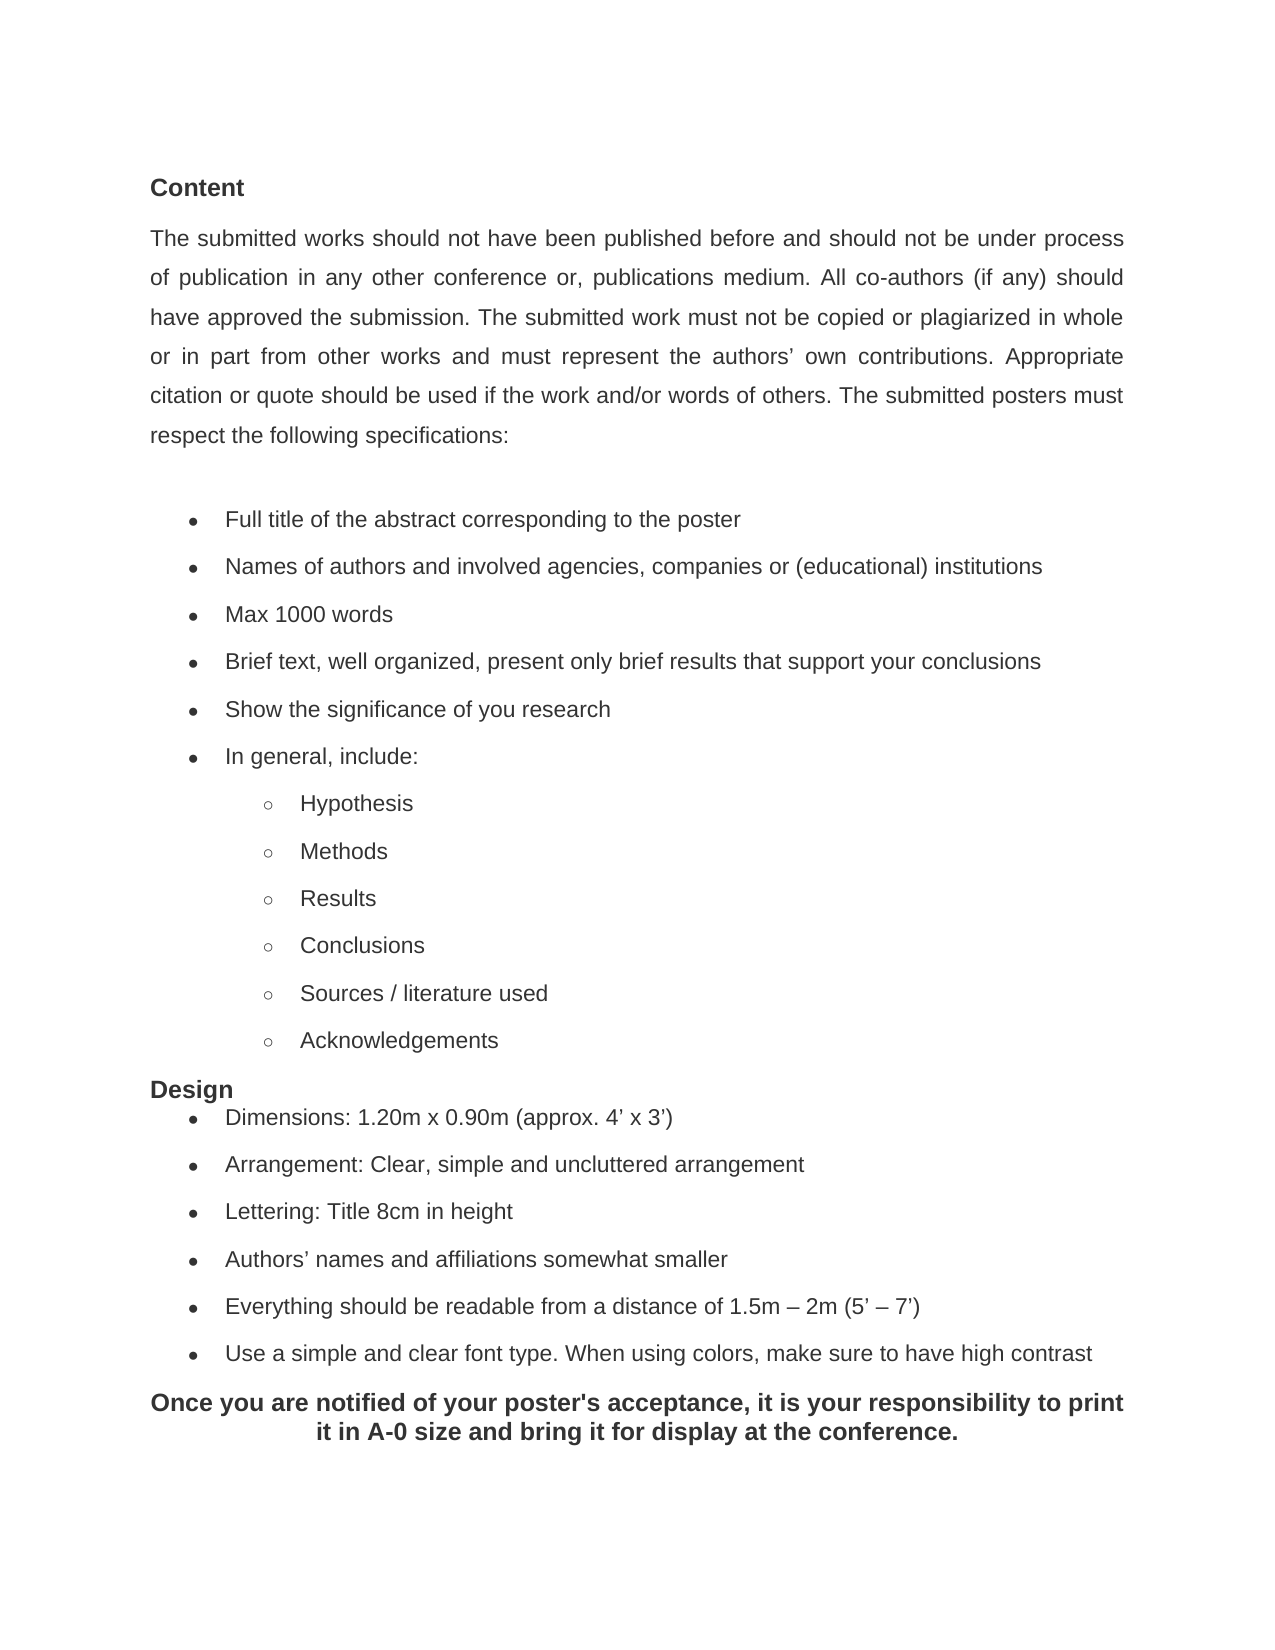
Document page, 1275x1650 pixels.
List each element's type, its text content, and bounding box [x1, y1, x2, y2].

list Max 1000 words [187, 601, 1125, 627]
list Use a simple and clear font type. When using colors, make sure to have high contrast [187, 1340, 1125, 1367]
text Design [150, 1075, 1125, 1103]
list Acknowledgements [262, 1027, 1125, 1054]
list Sources / literature used [262, 980, 1125, 1006]
list Authors’ names and affiliations somewhat smaller [187, 1246, 1125, 1272]
list Results [262, 885, 1125, 911]
text Once you are notified of your poster's acceptance, it is your responsibility to print it in A-0 size and bring it for display at the conference. [150, 1388, 1125, 1445]
list Arrangement: Clear, simple and uncluttered arrangement [187, 1151, 1125, 1177]
list In general, include: [187, 743, 1125, 769]
list Conclusions [262, 932, 1125, 959]
list Full title of the abstract corresponding to the poster [187, 506, 1125, 532]
list Names of authors and involved agencies, companies or (educational) institutions [187, 553, 1125, 580]
list Brief text, well organized, present only brief results that support your conclusions [187, 648, 1125, 674]
list Hypothesis [262, 790, 1125, 817]
list Dimensions: 1.20m x 0.90m (approx. 4’ x 3’) [187, 1103, 1125, 1130]
text The submitted works should not have been published before and should not be under process of publication in any other conference or, publications medium. All co-authors (if any) should have approved the submission. The submitted work must not be copied or plagiarized in whole or in part from other works and must represent the authors’ own contributions. Appropriate citation or quote should be used if the work and/or words of others. The submitted posters must respect the following specifications: [150, 224, 1125, 448]
list Methods [262, 838, 1125, 864]
list Lettering: Title 8cm in height [187, 1198, 1125, 1224]
text Content [150, 173, 1125, 202]
list Show the significance of you research [187, 696, 1125, 722]
list Everything should be readable from a distance of 1.5m – 2m (5’ – 7’) [187, 1293, 1125, 1319]
